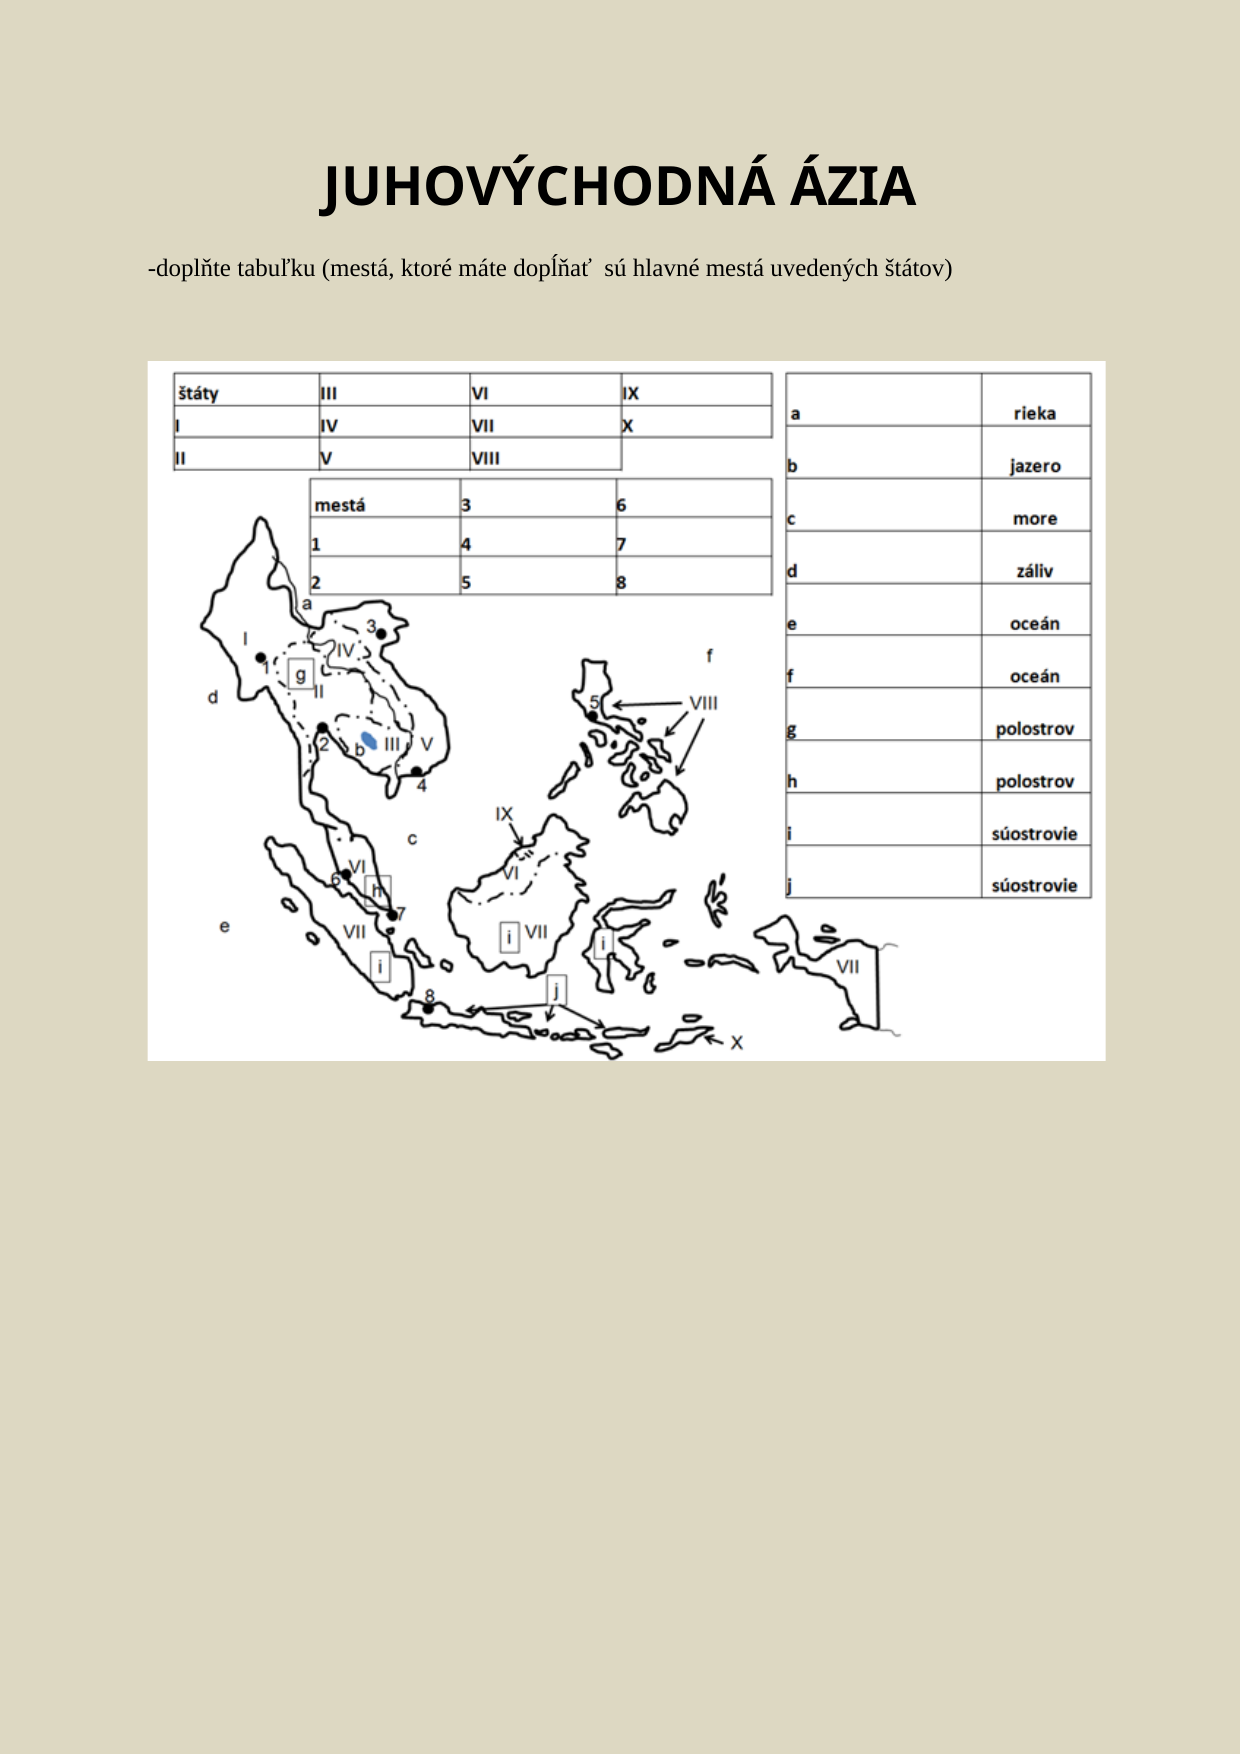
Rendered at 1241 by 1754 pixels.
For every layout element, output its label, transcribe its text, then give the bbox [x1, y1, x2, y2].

picture [147, 361, 1106, 1061]
text JUHOVÝCHODNÁ ÁZIA [148, 148, 1093, 221]
text -doplňte tabuľku (mestá, ktoré máte dopĺňať sú hlavné mestá uvedených štátov) [148, 253, 1093, 282]
